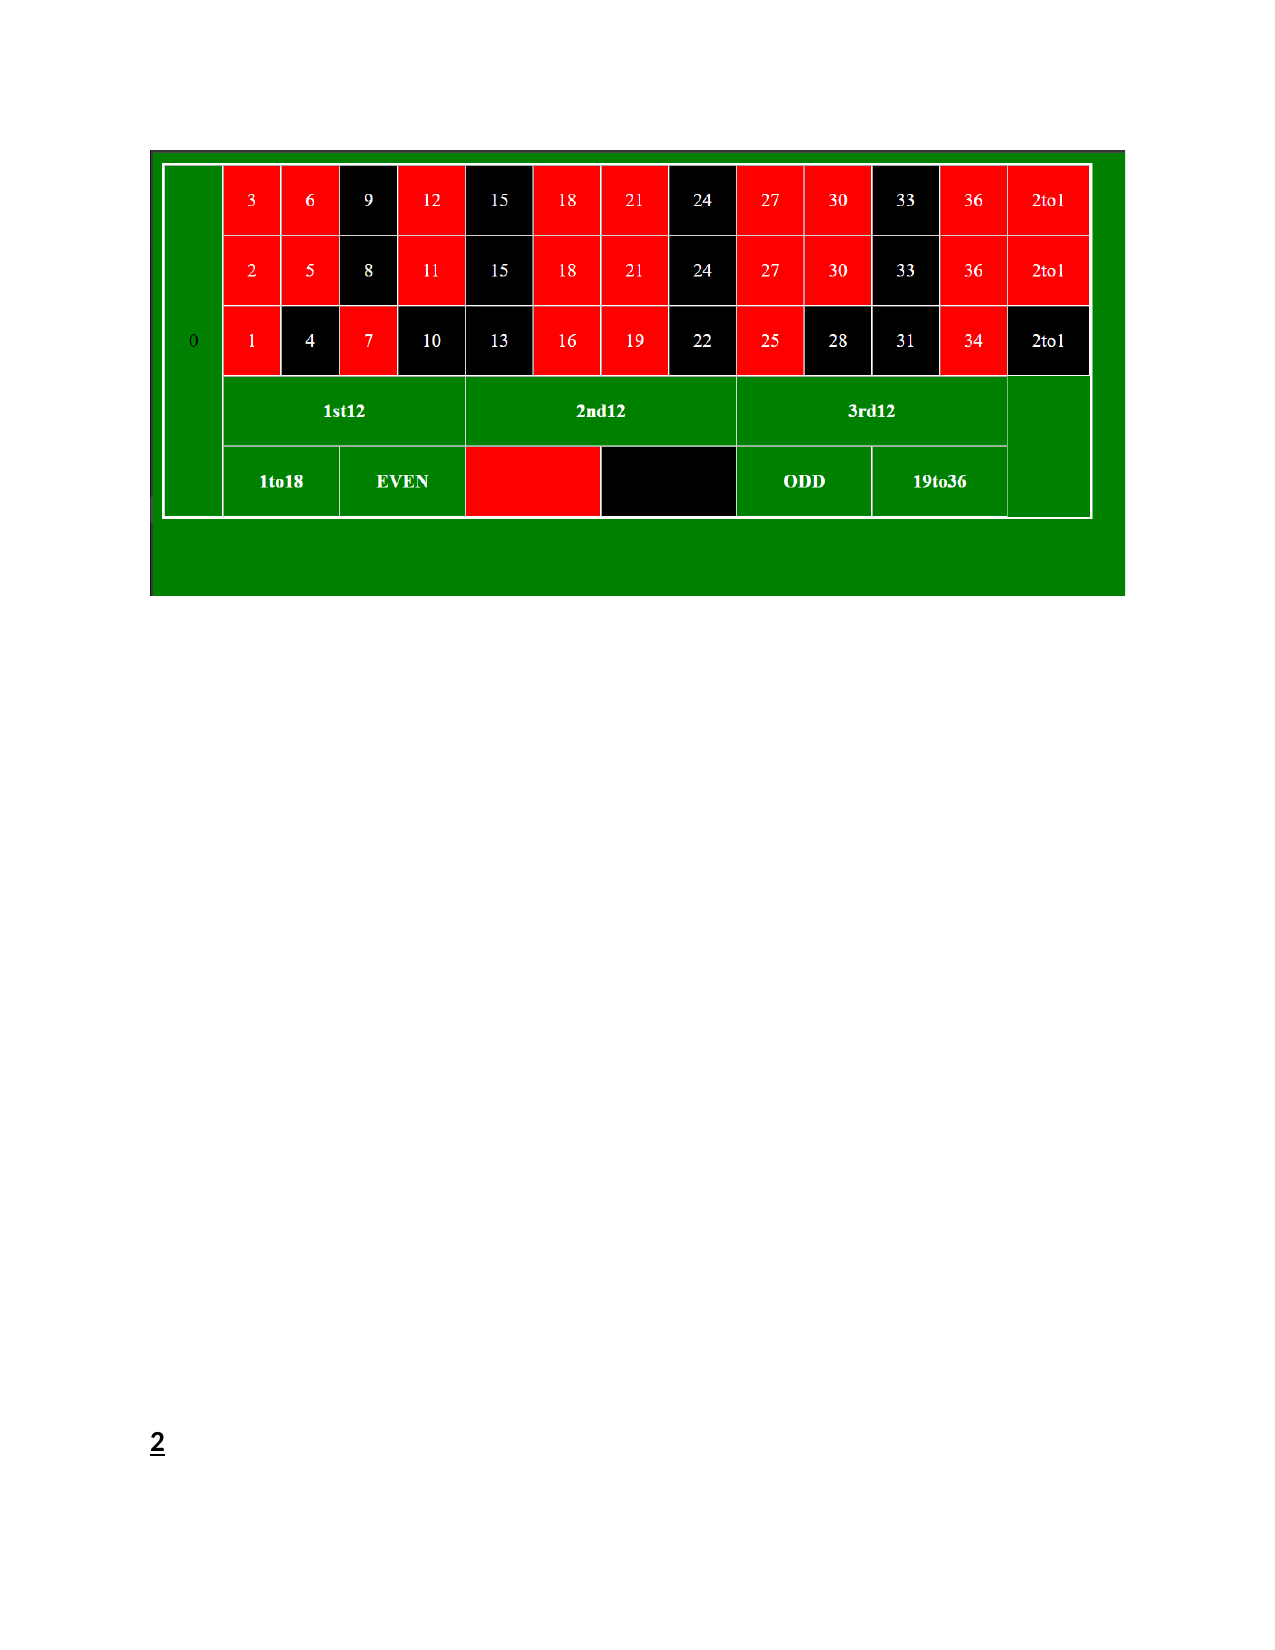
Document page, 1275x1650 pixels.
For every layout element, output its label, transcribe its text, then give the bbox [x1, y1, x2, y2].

text 2 [150, 1423, 1125, 1459]
picture [150, 150, 1125, 596]
